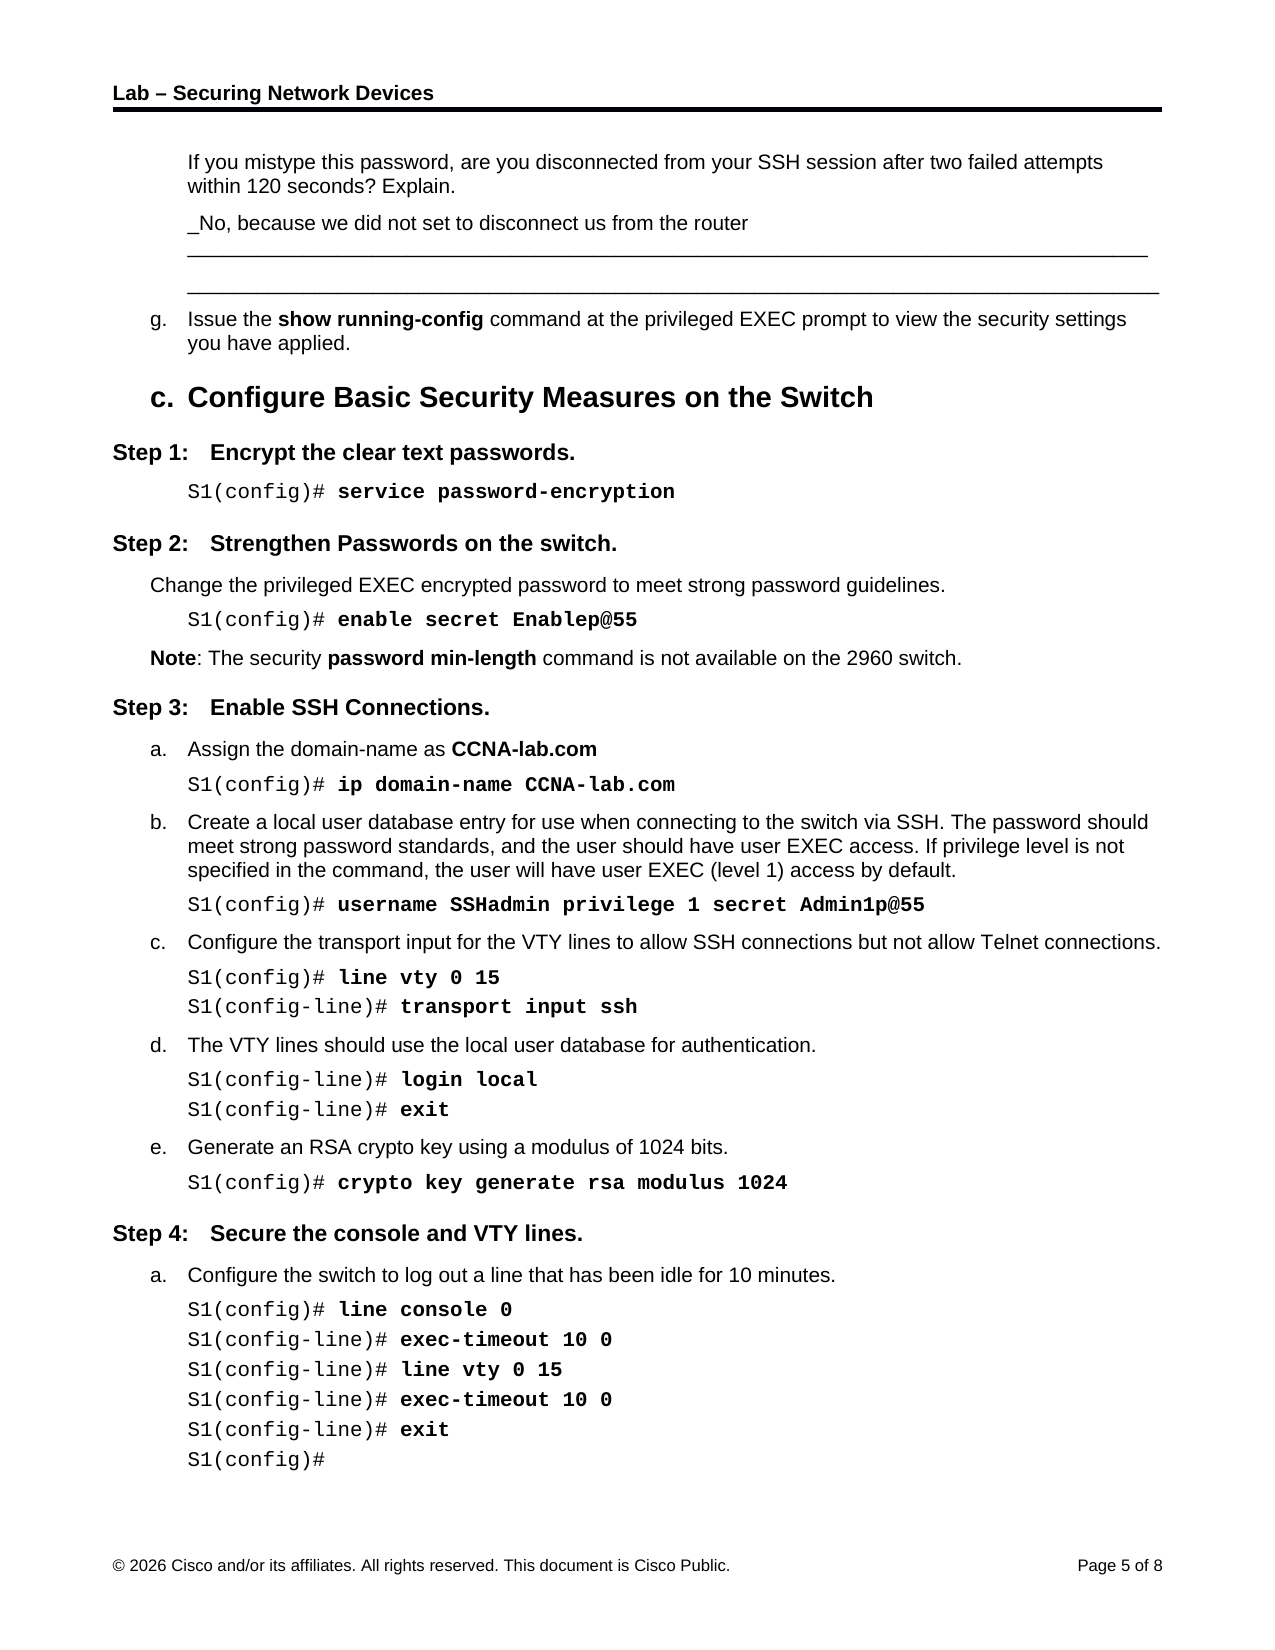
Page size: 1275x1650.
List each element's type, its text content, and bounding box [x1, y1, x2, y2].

text S1(config-line)# exec-timeout 10 0 [187, 1329, 1162, 1353]
list Generate an RSA crypto key using a modulus of 1024 bits. [150, 1135, 1162, 1159]
text Note: The security password min-length command is not available on the 2960 switch. [150, 645, 1162, 669]
text S1(config-line)# exec-timeout 10 0 [187, 1389, 1162, 1413]
list Secure the console and VTY lines. [112, 1220, 1162, 1247]
list Assign the domain-name as CCNA-lab.com [150, 737, 1162, 761]
text S1(config)# line console 0 [187, 1299, 1162, 1323]
list Create a local user database entry for use when connecting to the switch via SSH. The password should meet strong password standards, and the user should have user EXEC access. If privilege level is not specified in the command, the user will have user EXEC (level 1) access by default. [150, 810, 1162, 882]
list Enable SSH Connections. [112, 694, 1162, 721]
text _No, because we did not set to disconnect us from the router ___________________________________________________________________________________ [187, 210, 1162, 258]
text S1(config-line)# transport input ssh [187, 997, 1162, 1020]
text S1(config-line)# login local [187, 1069, 1162, 1093]
text If you mistype this password, are you disconnected from your SSH session after two failed attempts within 120 seconds? Explain. [187, 150, 1162, 198]
text S1(config)# line vty 0 15 [187, 967, 1162, 990]
text S1(config-line)# exit [187, 1099, 1162, 1123]
text S1(config-line)# line vty 0 15 [187, 1359, 1162, 1383]
list Configure the transport input for the VTY lines to allow SSH connections but not allow Telnet connections. [150, 930, 1162, 954]
list Configure Basic Security Measures on the Switch [150, 380, 1162, 414]
text S1(config)# [187, 1449, 1162, 1473]
list Encrypt the clear text passwords. [112, 439, 1162, 465]
list Configure the switch to log out a line that has been idle for 10 minutes. [150, 1263, 1162, 1287]
text S1(config)# crypto key generate rsa modulus 1024 [187, 1172, 1162, 1195]
text ____________________________________________________________________________________ [187, 271, 1162, 295]
list The VTY lines should use the local user database for authentication. [150, 1033, 1162, 1057]
list Strengthen Passwords on the switch. [112, 530, 1162, 556]
list Issue the show running-config command at the privileged EXEC prompt to view the security settings you have applied. [150, 307, 1162, 355]
text S1(config)# enable secret Enablep@55 [187, 609, 1162, 633]
text Change the privileged EXEC encrypted password to meet strong password guidelines. [150, 573, 1162, 597]
text S1(config)# service password-encryption [187, 481, 1162, 505]
text S1(config)# username SSHadmin privilege 1 secret Admin1p@55 [187, 894, 1162, 918]
text S1(config)# ip domain-name CCNA-lab.com [187, 773, 1162, 797]
text S1(config-line)# exit [187, 1419, 1162, 1443]
